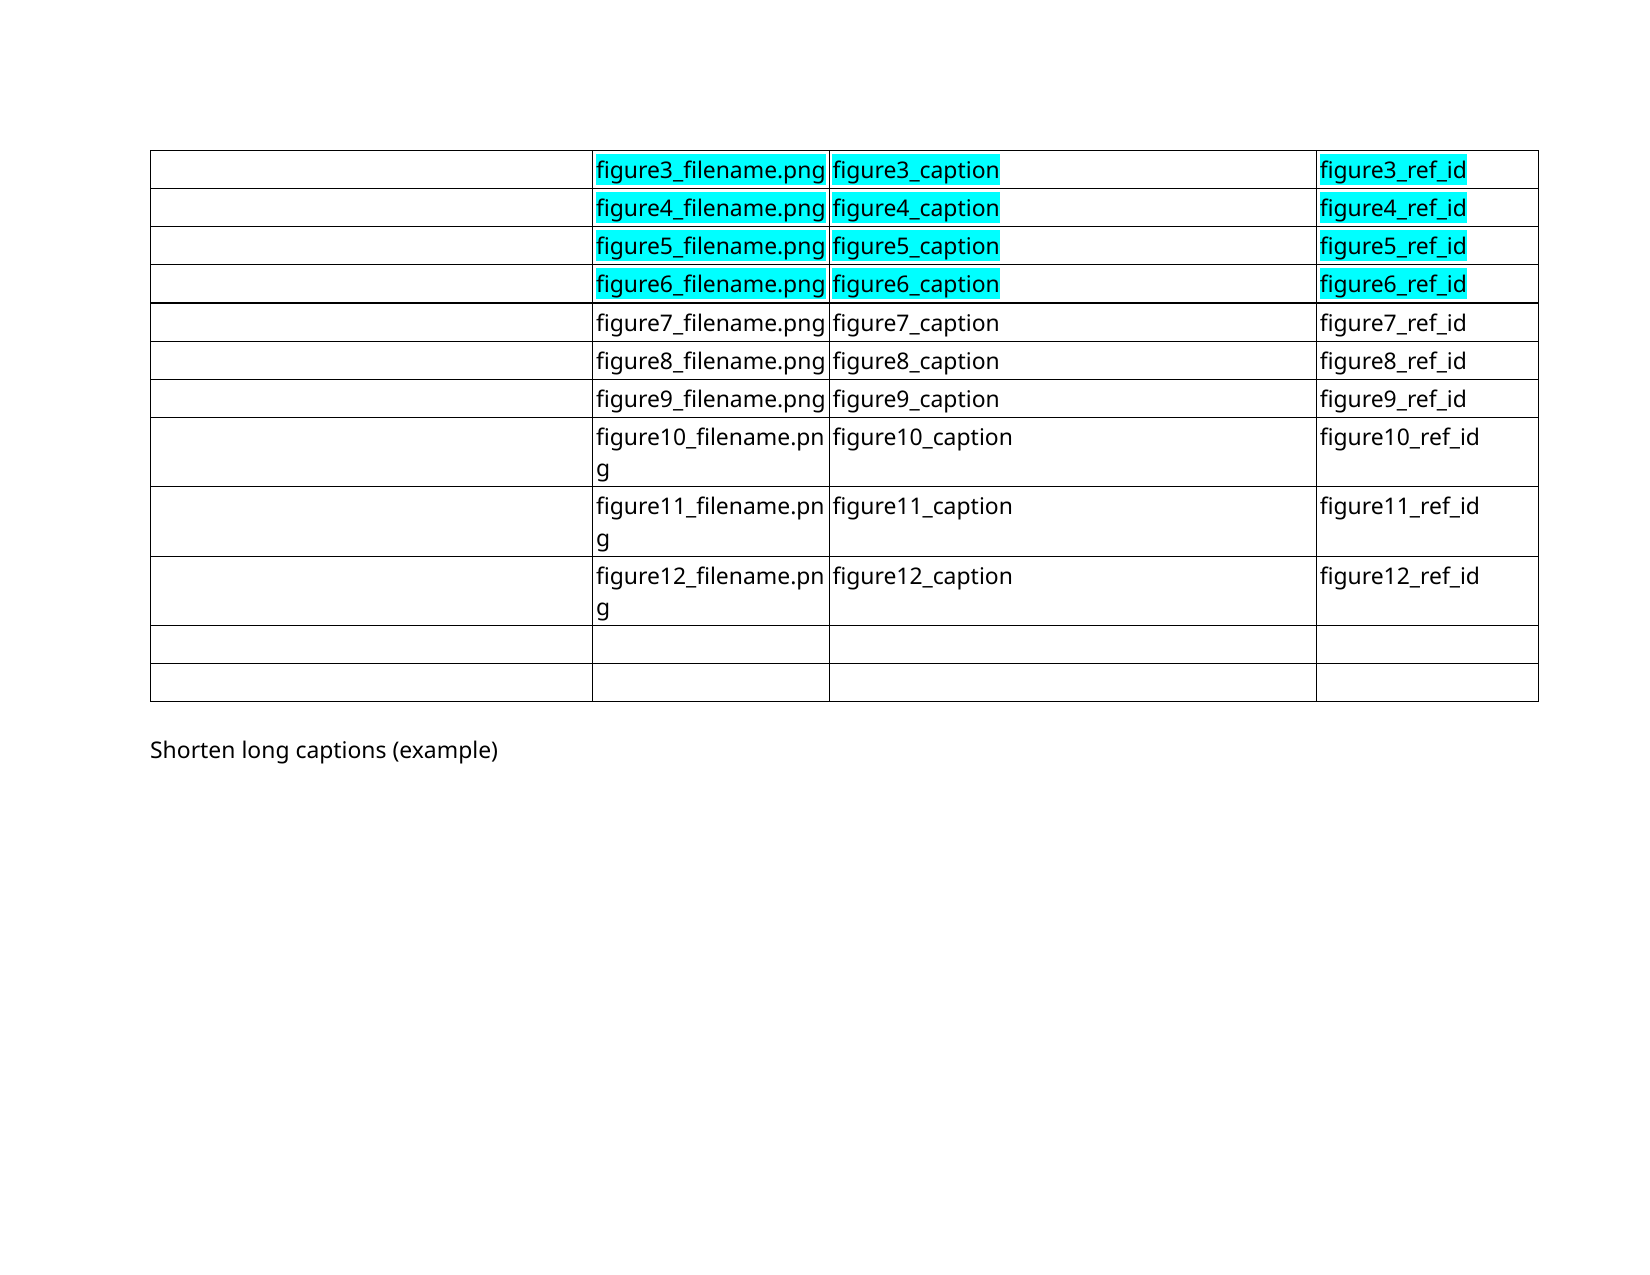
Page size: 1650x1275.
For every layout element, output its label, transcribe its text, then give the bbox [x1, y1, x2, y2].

table_cell [151, 487, 592, 556]
table_cell figure12_ref_id [1317, 557, 1538, 625]
table_cell figure6_caption [830, 265, 1316, 302]
table_cell [151, 557, 592, 625]
table_cell [151, 380, 592, 417]
table_cell figure9_filename.png [593, 380, 829, 417]
table_cell [151, 342, 592, 379]
table_cell figure3_filename.png [593, 151, 829, 188]
table_cell [151, 664, 592, 701]
table_cell figure8_ref_id [1317, 342, 1538, 379]
table_cell figure5_caption [830, 227, 1316, 264]
table_cell figure11_ref_id [1317, 487, 1538, 556]
table_cell [151, 304, 592, 341]
table_cell figure6_ref_id [1317, 265, 1538, 302]
table_cell figure12_caption [830, 557, 1316, 625]
table_cell [151, 418, 592, 486]
table_cell figure9_ref_id [1317, 380, 1538, 417]
table_cell figure8_caption [830, 342, 1316, 379]
table_cell figure5_ref_id [1317, 227, 1538, 264]
table_cell [151, 265, 592, 302]
table_cell figure4_caption [830, 189, 1316, 226]
table_cell [151, 151, 592, 188]
table_cell [1317, 626, 1538, 663]
text Shorten long captions (example) [150, 733, 1500, 765]
table_cell figure9_caption [830, 380, 1316, 417]
table_cell [151, 189, 592, 226]
table_cell figure5_filename.png [593, 227, 829, 264]
table_cell figure11_caption [830, 487, 1316, 556]
table_cell figure7_filename.png [593, 304, 829, 341]
table_cell figure4_ref_id [1317, 189, 1538, 226]
table_cell [151, 626, 592, 663]
table_cell figure7_ref_id [1317, 304, 1538, 341]
table_cell [593, 664, 829, 701]
table_cell figure10_ref_id [1317, 418, 1538, 486]
table_cell figure3_caption [830, 151, 1316, 188]
table_cell [151, 227, 592, 264]
table_cell figure10_caption [830, 418, 1316, 486]
table_cell [1317, 664, 1538, 701]
table_cell figure3_ref_id [1317, 151, 1538, 188]
table_cell figure10_filename.png [593, 418, 829, 486]
table_cell figure8_filename.png [593, 342, 829, 379]
table_cell [830, 664, 1316, 701]
table_cell figure11_filename.png [593, 487, 829, 556]
table_cell figure4_filename.png [593, 189, 829, 226]
table_cell figure6_filename.png [593, 265, 829, 302]
table_cell figure7_caption [830, 304, 1316, 341]
table_cell [830, 626, 1316, 663]
table_cell [593, 626, 829, 663]
table_cell figure12_filename.png [593, 557, 829, 625]
